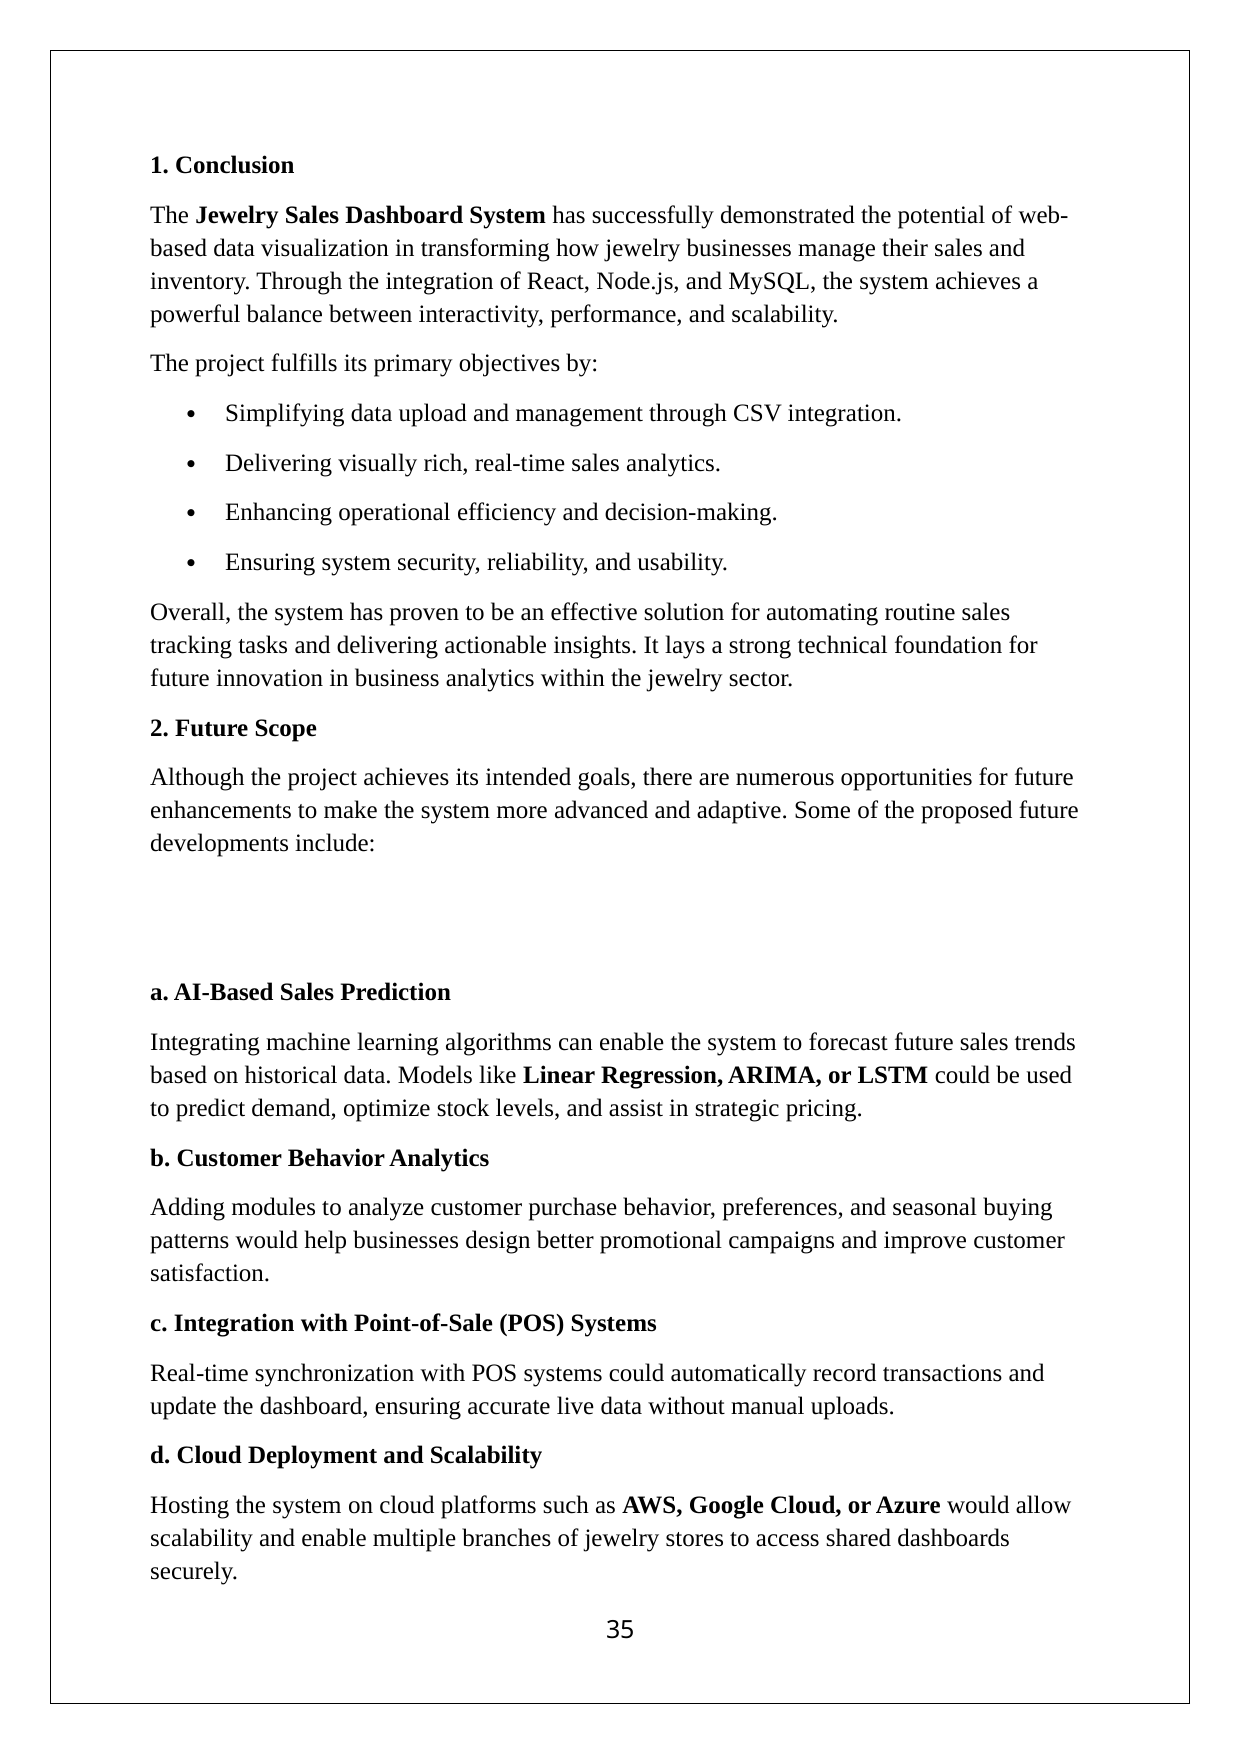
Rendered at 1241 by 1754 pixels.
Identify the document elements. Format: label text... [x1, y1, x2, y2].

text Integrating machine learning algorithms can enable the system to forecast future sales trends based on historical data. Models like Linear Regression, ARIMA, or LSTM could be used to predict demand, optimize stock levels, and assist in strategic pricing. [150, 1027, 1090, 1122]
text Adding modules to analyze customer purchase behavior, preferences, and seasonal buying patterns would help businesses design better promotional campaigns and improve customer satisfaction. [150, 1192, 1090, 1287]
text Real-time synchronization with POS systems could automatically record transactions and update the dashboard, ensuring accurate live data without manual uploads. [150, 1358, 1090, 1420]
list Simplifying data upload and management through CSV integration. [187, 398, 1090, 427]
list Enhancing operational efficiency and decision-making. [187, 497, 1090, 526]
text Overall, the system has proven to be an effective solution for automating routine sales tracking tasks and delivering actionable insights. It lays a strong technical foundation for future innovation in business analytics within the jewelry sector. [150, 597, 1090, 692]
list Delivering visually rich, real-time sales analytics. [187, 448, 1090, 477]
text c. Integration with Point-of-Sale (POS) Systems [150, 1308, 1090, 1337]
list Ensuring system security, reliability, and usability. [187, 547, 1090, 576]
text b. Customer Behavior Analytics [150, 1143, 1090, 1172]
text Although the project achieves its intended goals, there are numerous opportunities for future enhancements to make the system more advanced and adaptive. Some of the proposed future developments include: [150, 762, 1090, 857]
text 2. Future Scope [150, 713, 1090, 741]
text a. AI-Based Sales Prediction [150, 977, 1090, 1006]
text The project fulfills its primary objectives by: [150, 348, 1090, 377]
text The Jewelry Sales Dashboard System has successfully demonstrated the potential of web-based data visualization in transforming how jewelry businesses manage their sales and inventory. Through the integration of React, Node.js, and MySQL, the system achieves a powerful balance between interactivity, performance, and scalability. [150, 200, 1090, 327]
text 1. Conclusion [150, 150, 1090, 179]
text d. Cloud Deployment and Scalability [150, 1441, 1090, 1469]
text Hosting the system on cloud platforms such as AWS, Google Cloud, or Azure would allow scalability and enable multiple branches of jewelry stores to access shared dashboards securely. [150, 1490, 1090, 1585]
